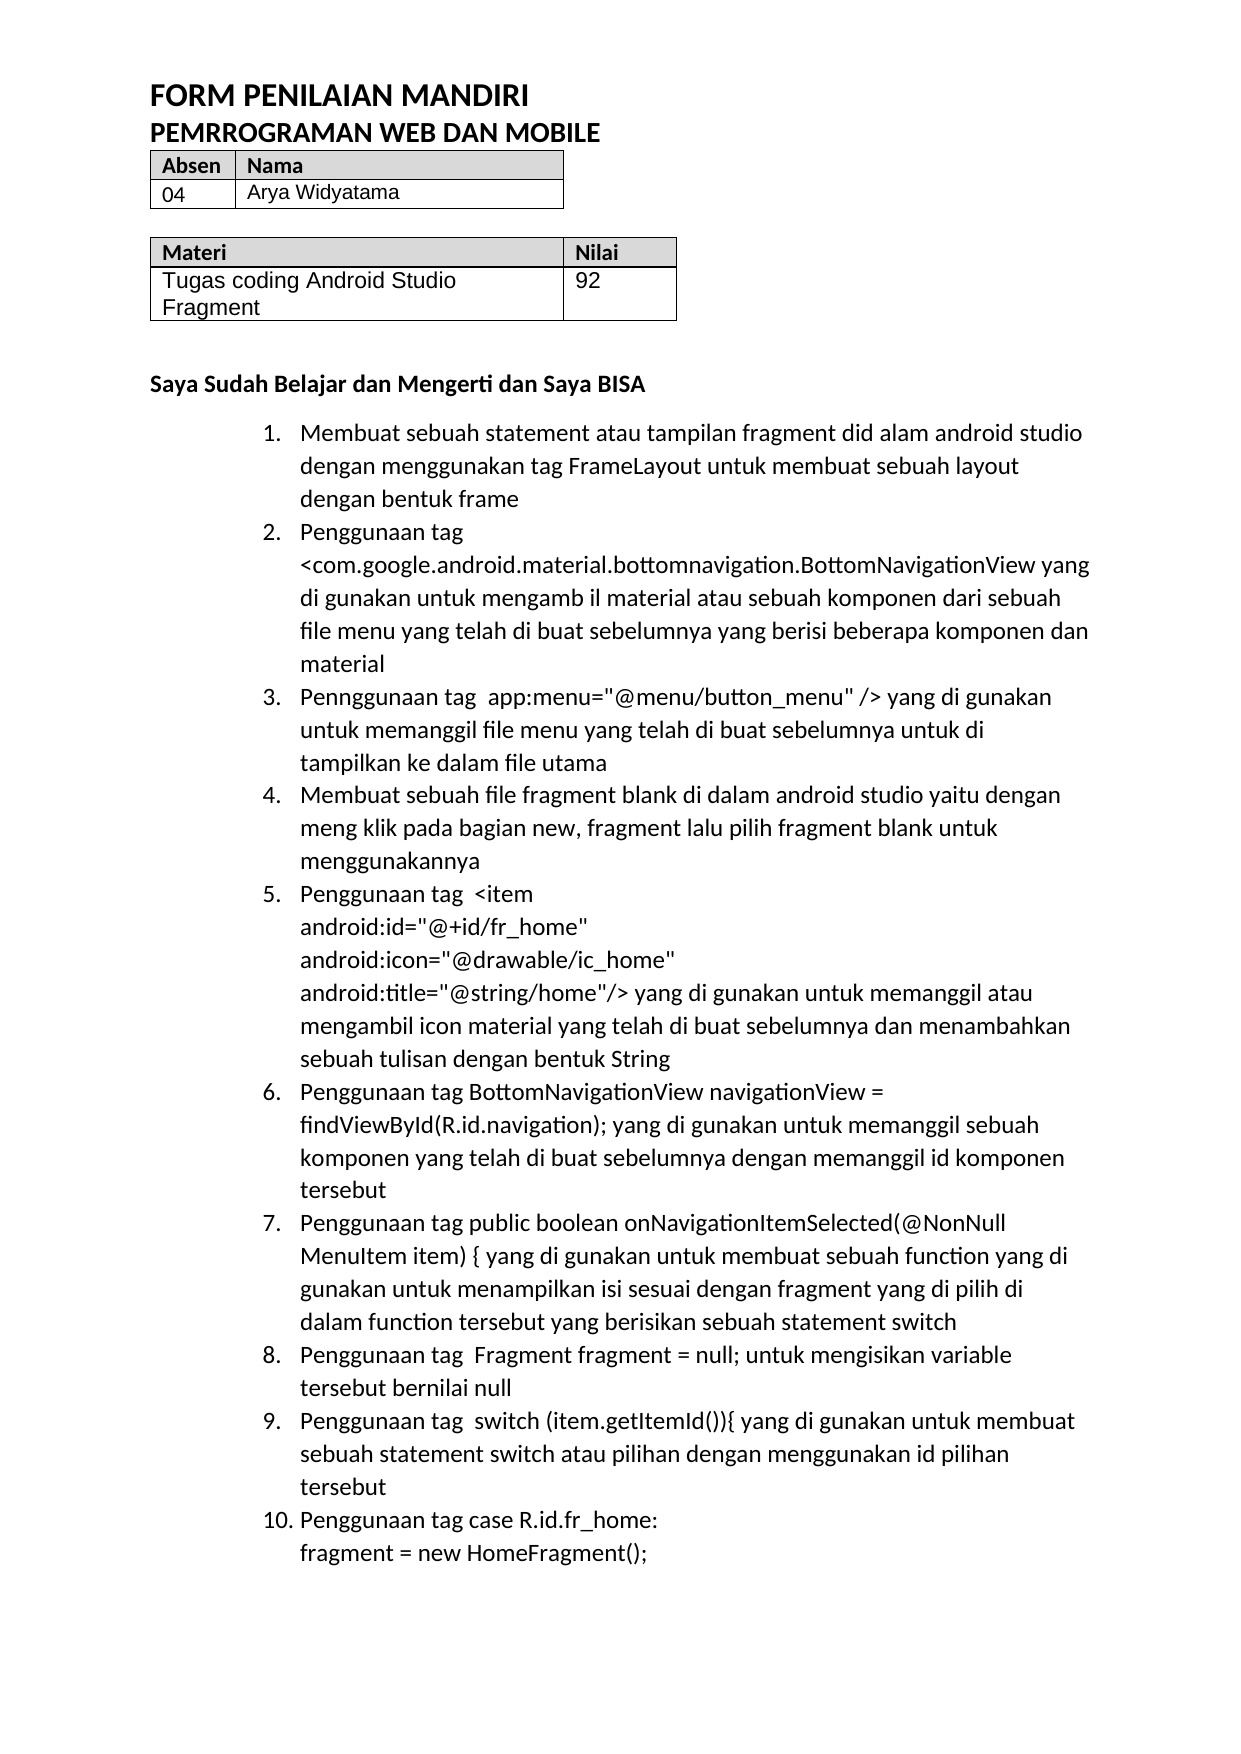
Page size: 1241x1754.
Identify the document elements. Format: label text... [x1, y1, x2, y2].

list Penggunaan tag switch (item.getItemId()){ yang di gunakan untuk membuat sebuah statement switch atau pilihan dengan menggunakan id pilihan tersebut [262, 1405, 1090, 1501]
list Penggunaan tag case R.id.fr_home: [262, 1504, 1090, 1534]
table_header Materi [151, 238, 563, 266]
list Penggunaan tag <com.google.android.material.bottomnavigation.BottomNavigationView yang di gunakan untuk mengamb il material atau sebuah komponen dari sebuah file menu yang telah di buat sebelumnya yang berisi beberapa komponen dan material [262, 516, 1090, 678]
list Membuat sebuah statement atau tampilan fragment did alam android studio dengan menggunakan tag FrameLayout untuk membuat sebuah layout dengan bentuk frame [262, 418, 1090, 514]
list Penggunaan tag BottomNavigationView navigationView = findViewById(R.id.navigation); yang di gunakan untuk memanggil sebuah komponen yang telah di buat sebelumnya dengan memanggil id komponen tersebut [262, 1076, 1090, 1205]
list android:id="@+id/fr_home" [300, 911, 1090, 942]
list android:icon="@drawable/ic_home" [300, 944, 1090, 975]
table_header Nilai [564, 238, 676, 266]
list fragment = new HomeFragment(); [300, 1537, 1090, 1567]
list android:title="@string/home"/> yang di gunakan untuk memanggil atau mengambil icon material yang telah di buat sebelumnya dan menambahkan sebuah tulisan dengan bentuk String [300, 977, 1090, 1073]
table_cell Tugas coding Android Studio Fragment [151, 268, 563, 320]
list Penggunaan tag <item [262, 878, 1090, 909]
table_cell 92 [564, 268, 676, 320]
text Saya Sudah Belajar dan Mengerti dan Saya BISA [150, 368, 1090, 398]
list Penggunaan tag Fragment fragment = null; untuk mengisikan variable tersebut bernilai null [262, 1339, 1090, 1403]
list Membuat sebuah file fragment blank di dalam android studio yaitu dengan meng klik pada bagian new, fragment lalu pilih fragment blank untuk menggunakannya [262, 780, 1090, 876]
list Penggunaan tag public boolean onNavigationItemSelected(@NonNull MenuItem item) { yang di gunakan untuk membuat sebuah function yang di gunakan untuk menampilkan isi sesuai dengan fragment yang di pilih di dalam function tersebut yang berisikan sebuah statement switch [262, 1208, 1090, 1337]
list Pennggunaan tag app:menu="@menu/button_menu" /> yang di gunakan untuk memanggil file menu yang telah di buat sebelumnya untuk di tampilkan ke dalam file utama [262, 681, 1090, 777]
